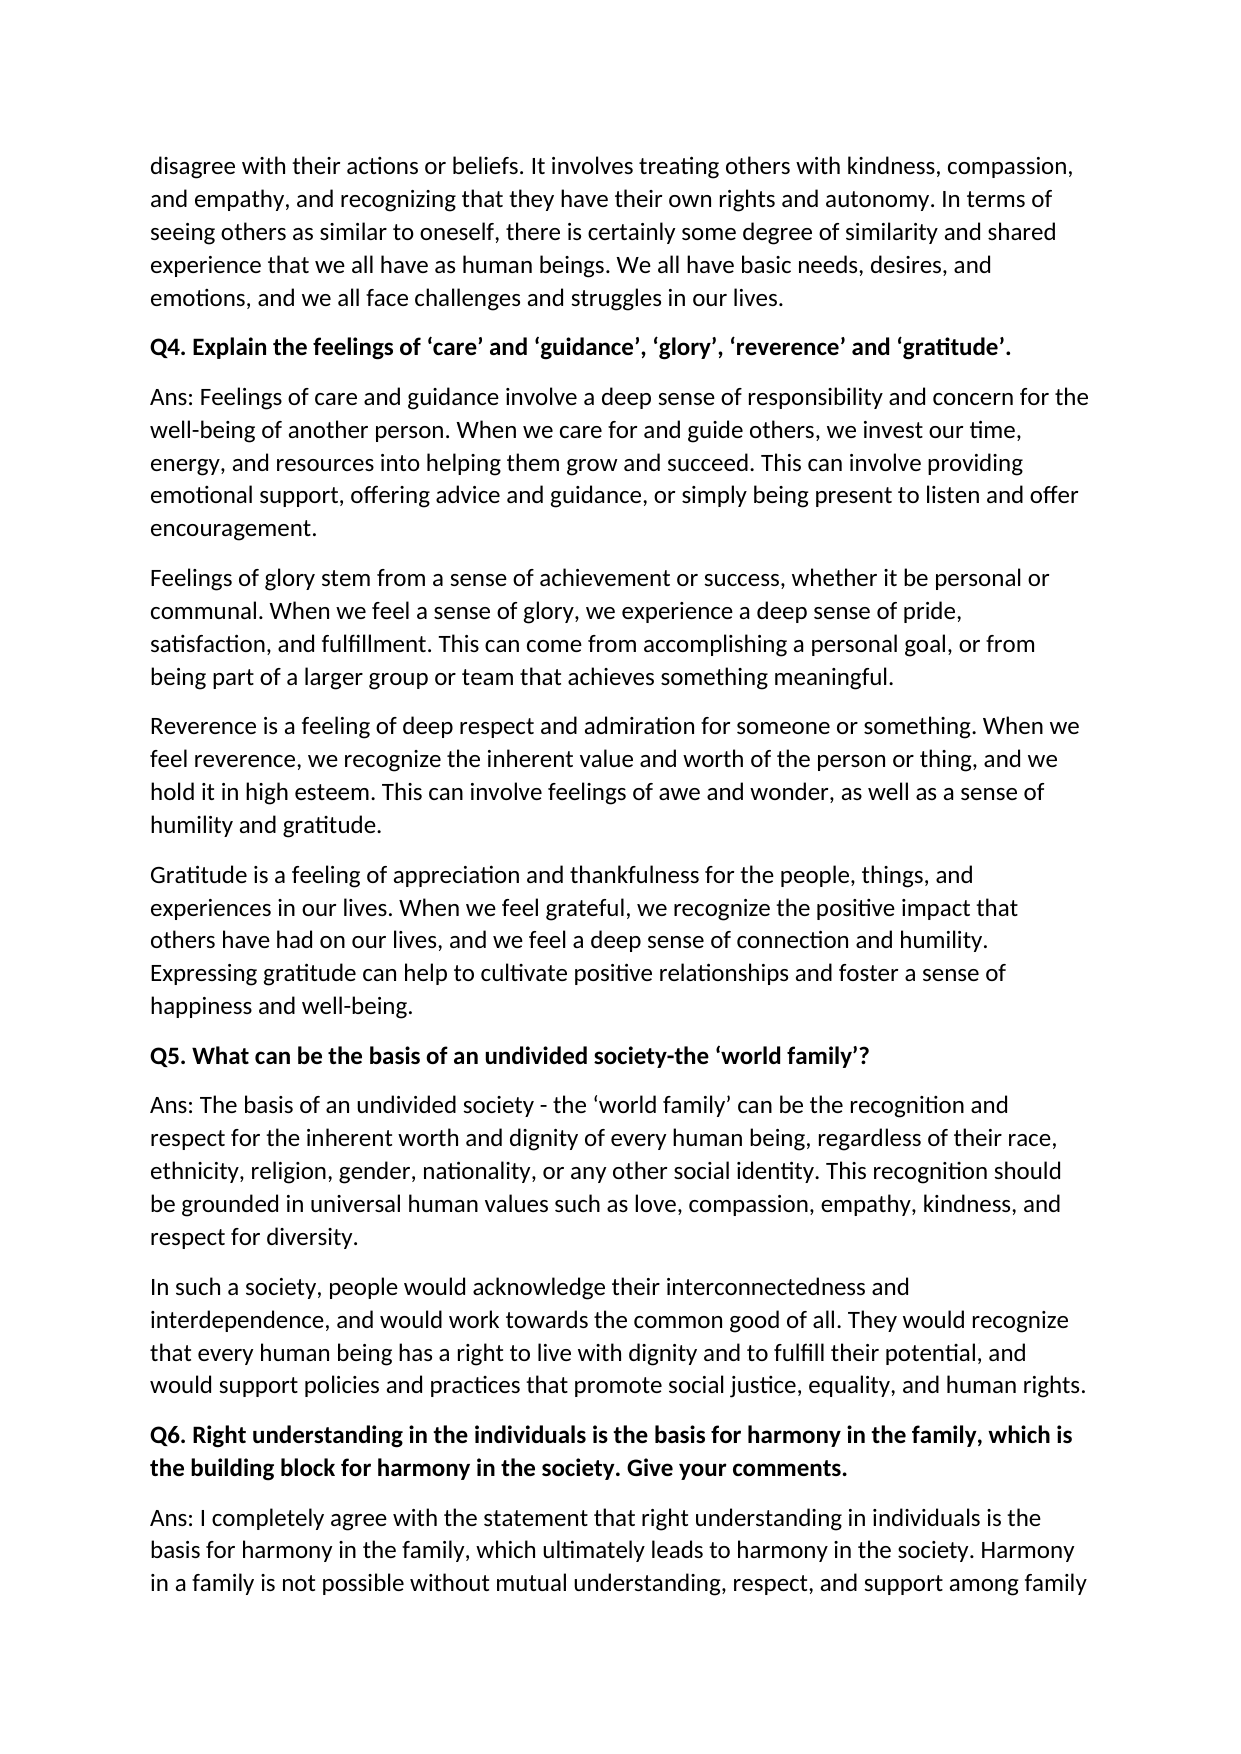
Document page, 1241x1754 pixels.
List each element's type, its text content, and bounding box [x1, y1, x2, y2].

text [150, 1502, 1090, 1598]
text Q6. Right understanding in the individuals is the basis for harmony in the family, which is the building block for harmony in the society. Give your comments. [150, 1419, 1090, 1483]
text Ans: Feelings of care and guidance involve a deep sense of responsibility and concern for the well-being of another person. When we care for and guide others, we invest our time, energy, and resources into helping them grow and succeed. This can involve providing emotional support, offering advice and guidance, or simply being present to listen and offer encouragement. [150, 381, 1090, 543]
text In such a society, people would acknowledge their interconnectedness and interdependence, and would work towards the common good of all. They would recognize that every human being has a right to live with dignity and to fulfill their potential, and would support policies and practices that promote social justice, equality, and human rights. [150, 1271, 1090, 1400]
text Q4. Explain the feelings of ‘care’ and ‘guidance’, ‘glory’, ‘reverence’ and ‘gratitude’. [150, 331, 1090, 362]
text Feelings of glory stem from a sense of achievement or success, whether it be personal or communal. When we feel a sense of glory, we experience a deep sense of pride, satisfaction, and fulfillment. This can come from accomplishing a personal goal, or from being part of a larger group or team that achieves something meaningful. [150, 562, 1090, 691]
text Ans: The basis of an undivided society - the ‘world family’ can be the recognition and respect for the inherent worth and dignity of every human being, regardless of their race, ethnicity, religion, gender, nationality, or any other social identity. This recognition should be grounded in universal human values such as love, compassion, empathy, kindness, and respect for diversity. [150, 1089, 1090, 1252]
text Reverence is a feeling of deep respect and admiration for someone or something. When we feel reverence, we recognize the inherent value and worth of the person or thing, and we hold it in high esteem. This can involve feelings of awe and wonder, as well as a sense of humility and gratitude. [150, 710, 1090, 840]
text Q5. What can be the basis of an undivided society-the ‘world family’? [150, 1040, 1090, 1071]
text Gratitude is a feeling of appreciation and thankfulness for the people, things, and experiences in our lives. When we feel grateful, we recognize the positive impact that others have had on our lives, and we feel a deep sense of connection and humility. Expressing gratitude can help to cultivate positive relationships and foster a sense of happiness and well-being. [150, 859, 1090, 1021]
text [150, 150, 1090, 312]
